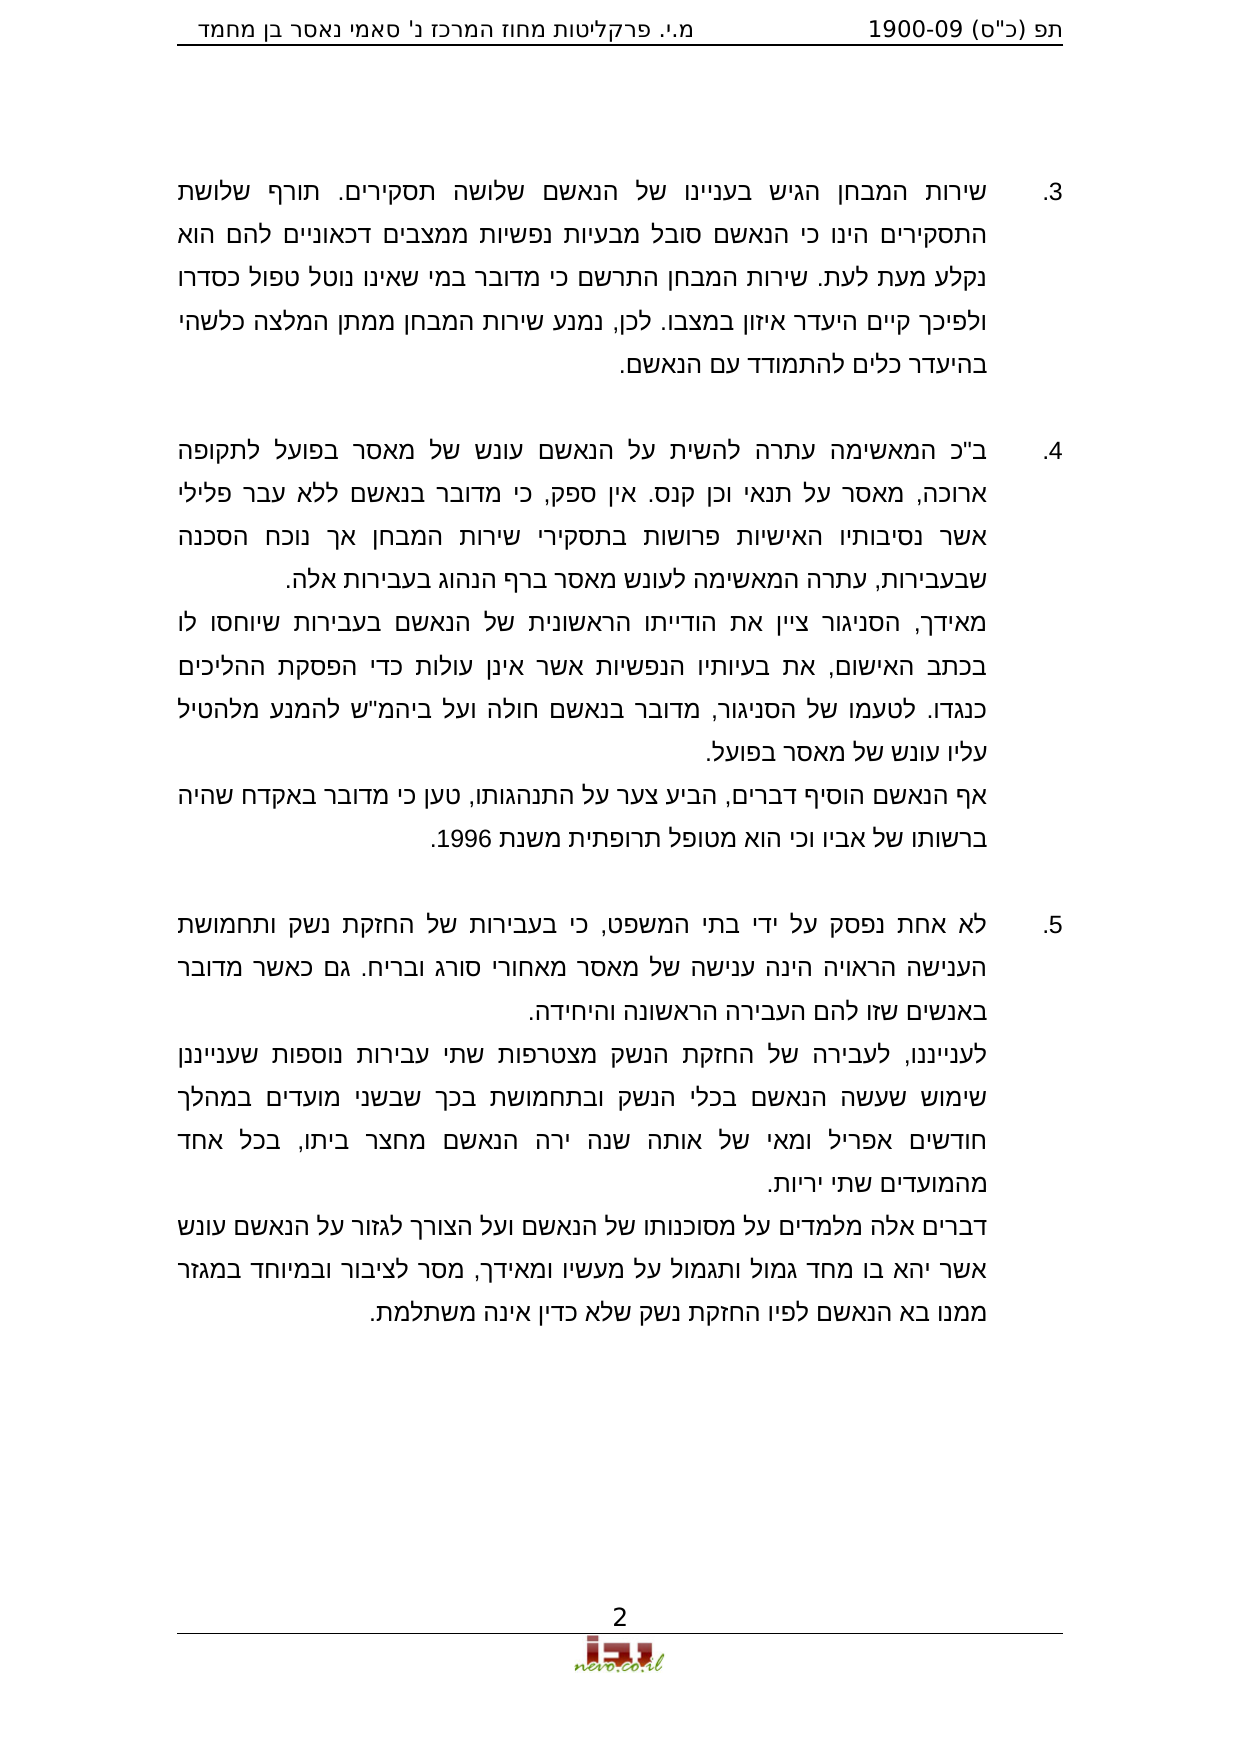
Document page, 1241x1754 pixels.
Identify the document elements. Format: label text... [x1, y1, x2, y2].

text 5. לא אחת נפסק על ידי בתי המשפט, כי בעבירות של החזקת נשק ותחמושת הענישה הראויה הינה ענישה של מאסר מאחורי סורג ובריח. גם כאשר מדובר באנשים שזו להם העבירה הראשונה והיחידה. [177, 910, 1063, 1025]
text 4. ב"כ המאשימה עתרה להשית על הנאשם עונש של מאסר בפועל לתקופה ארוכה, מאסר על תנאי וכן קנס. אין ספק, כי מדובר בנאשם ללא עבר פלילי אשר נסיבותיו האישיות פרושות בתסקירי שירות המבחן אך נוכח הסכנה שבעבירות, עתרה המאשימה לעונש מאסר ברף הנהוג בעבירות אלה. [177, 436, 1063, 594]
picture [574, 1635, 666, 1673]
text אף הנאשם הוסיף דברים, הביע צער על התנהגותו, טען כי מדובר באקדח שהיה ברשותו של אביו וכי הוא מטופל תרופתית משנת 1996. [177, 781, 1063, 853]
text דברים אלה מלמדים על מסוכנותו של הנאשם ועל הצורך לגזור על הנאשם עונש אשר יהא בו מחד גמול ותגמול על מעשיו ומאידך, מסר לציבור ובמיוחד במגזר ממנו בא הנאשם לפיו החזקת נשק שלא כדין אינה משתלמת. [177, 1212, 1063, 1327]
text מאידך, הסניגור ציין את הודייתו הראשונית של הנאשם בעבירות שיוחסו לו בכתב האישום, את בעיותיו הנפשיות אשר אינן עולות כדי הפסקת ההליכים כנגדו. לטעמו של הסניגור, מדובר בנאשם חולה ועל ביהמ"ש להמנע מלהטיל עליו עונש של מאסר בפועל. [177, 608, 1063, 767]
text 3. שירות המבחן הגיש בעניינו של הנאשם שלושה תסקירים. תורף שלושת התסקירים הינו כי הנאשם סובל מבעיות נפשיות ממצבים דכאוניים להם הוא נקלע מעת לעת. שירות המבחן התרשם כי מדובר במי שאינו נוטל טפול כסדרו ולפיכך קיים היעדר איזון במצבו. לכן, נמנע שירות המבחן ממתן המלצה כלשהי בהיעדר כלים להתמודד עם הנאשם. [177, 177, 1063, 378]
text לענייננו, לעבירה של החזקת הנשק מצטרפות שתי עבירות נוספות שענייננן שימוש שעשה הנאשם בכלי הנשק ובתחמושת בכך שבשני מועדים במהלך חודשים אפריל ומאי של אותה שנה ירה הנאשם מחצר ביתו, בכל אחד מהמועדים שתי יריות. [177, 1040, 1063, 1198]
